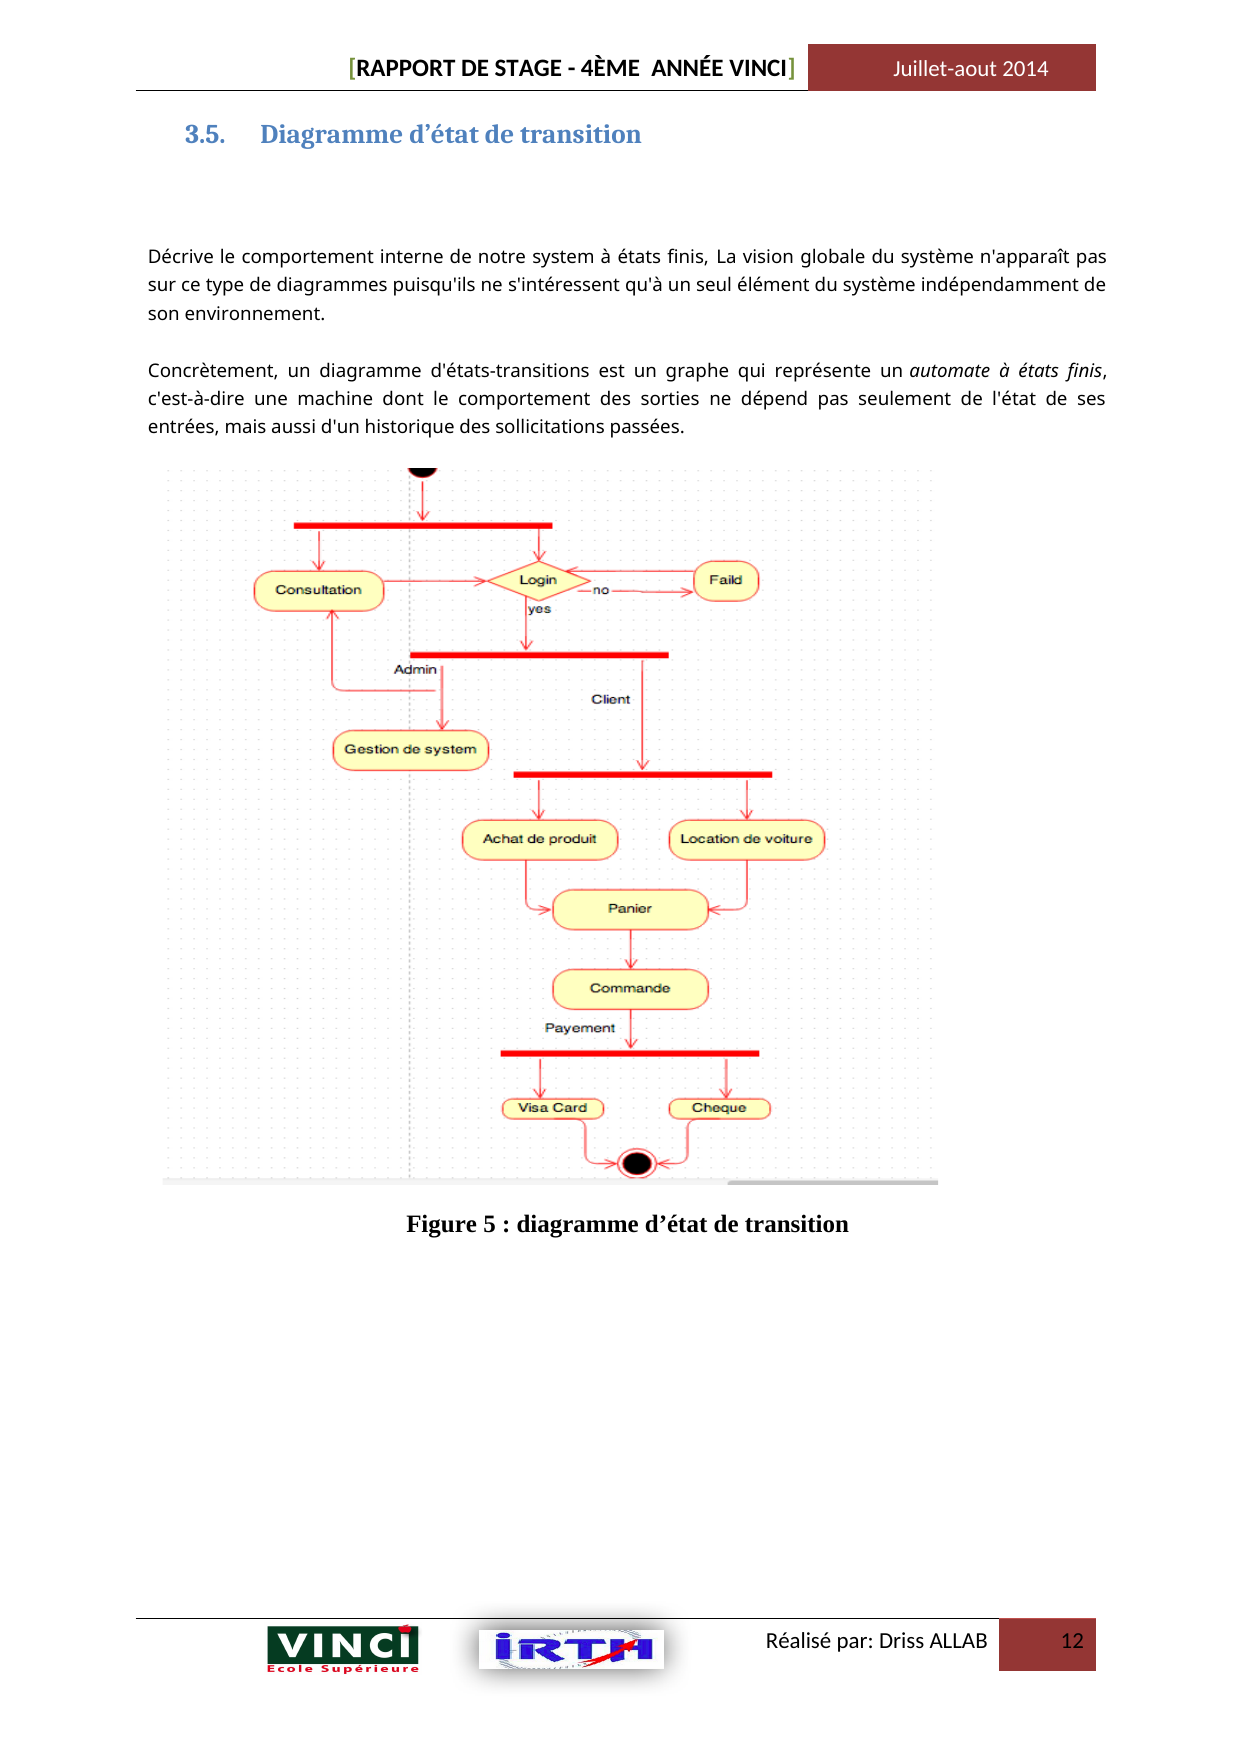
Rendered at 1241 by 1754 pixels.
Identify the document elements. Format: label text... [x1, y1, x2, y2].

picture [479, 1630, 664, 1669]
picture [264, 1622, 423, 1675]
picture [162, 468, 939, 1185]
text Concrètement, un diagramme d'états-transitions est un graphe qui représente un automate à états finis, c'est-à-dire une machine dont le comportement des sorties ne dépend pas seulement de l'état de ses entrées, mais aussi d'un historique des sollicitations passées. [148, 354, 1107, 439]
text Décrive le comportement interne de notre system à états finis, La vision globale du système n'apparaît pas sur ce type de diagrammes puisqu'ils ne s'intéressent qu'à un seul élément du système indépendamment de son environnement. [148, 241, 1107, 325]
subtitle Diagramme d’état de transition [185, 119, 1107, 150]
text Figure 5 : diagramme d’état de transition [148, 1209, 1107, 1238]
